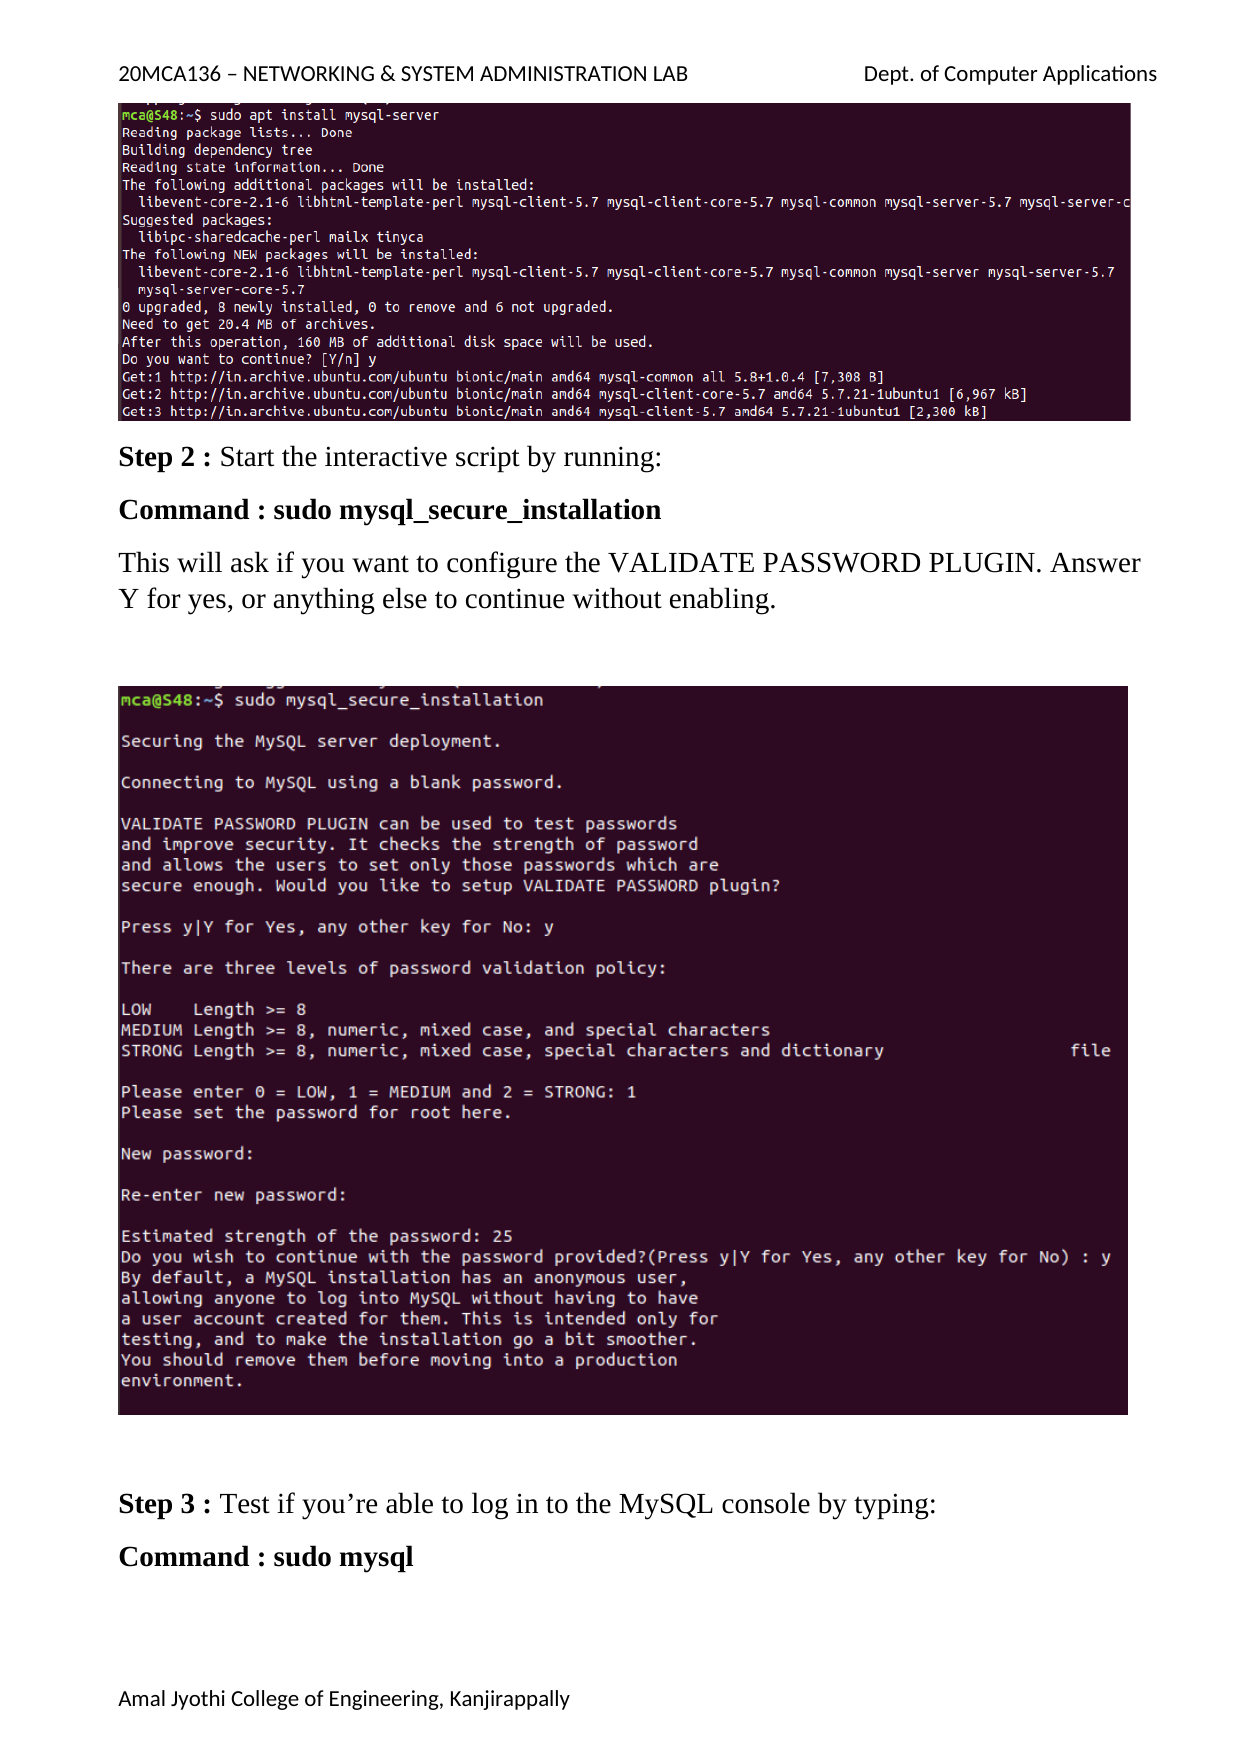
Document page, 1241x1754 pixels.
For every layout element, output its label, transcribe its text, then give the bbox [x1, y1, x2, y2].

picture [118, 686, 1128, 1415]
text Step 3 : Test if you’re able to log in to the MySQL console by typing: [118, 1487, 1167, 1520]
text This will ask if you want to configure the VALIDATE PASSWORD PLUGIN. Answer Y for yes, or anything else to continue without enabling. [118, 545, 1167, 615]
text Command : sudo mysql_secure_installation [118, 492, 1167, 526]
text Command : sudo mysql [118, 1539, 1167, 1573]
text Step 2 : Start the interactive script by running: [118, 439, 1167, 473]
picture [118, 103, 1131, 421]
